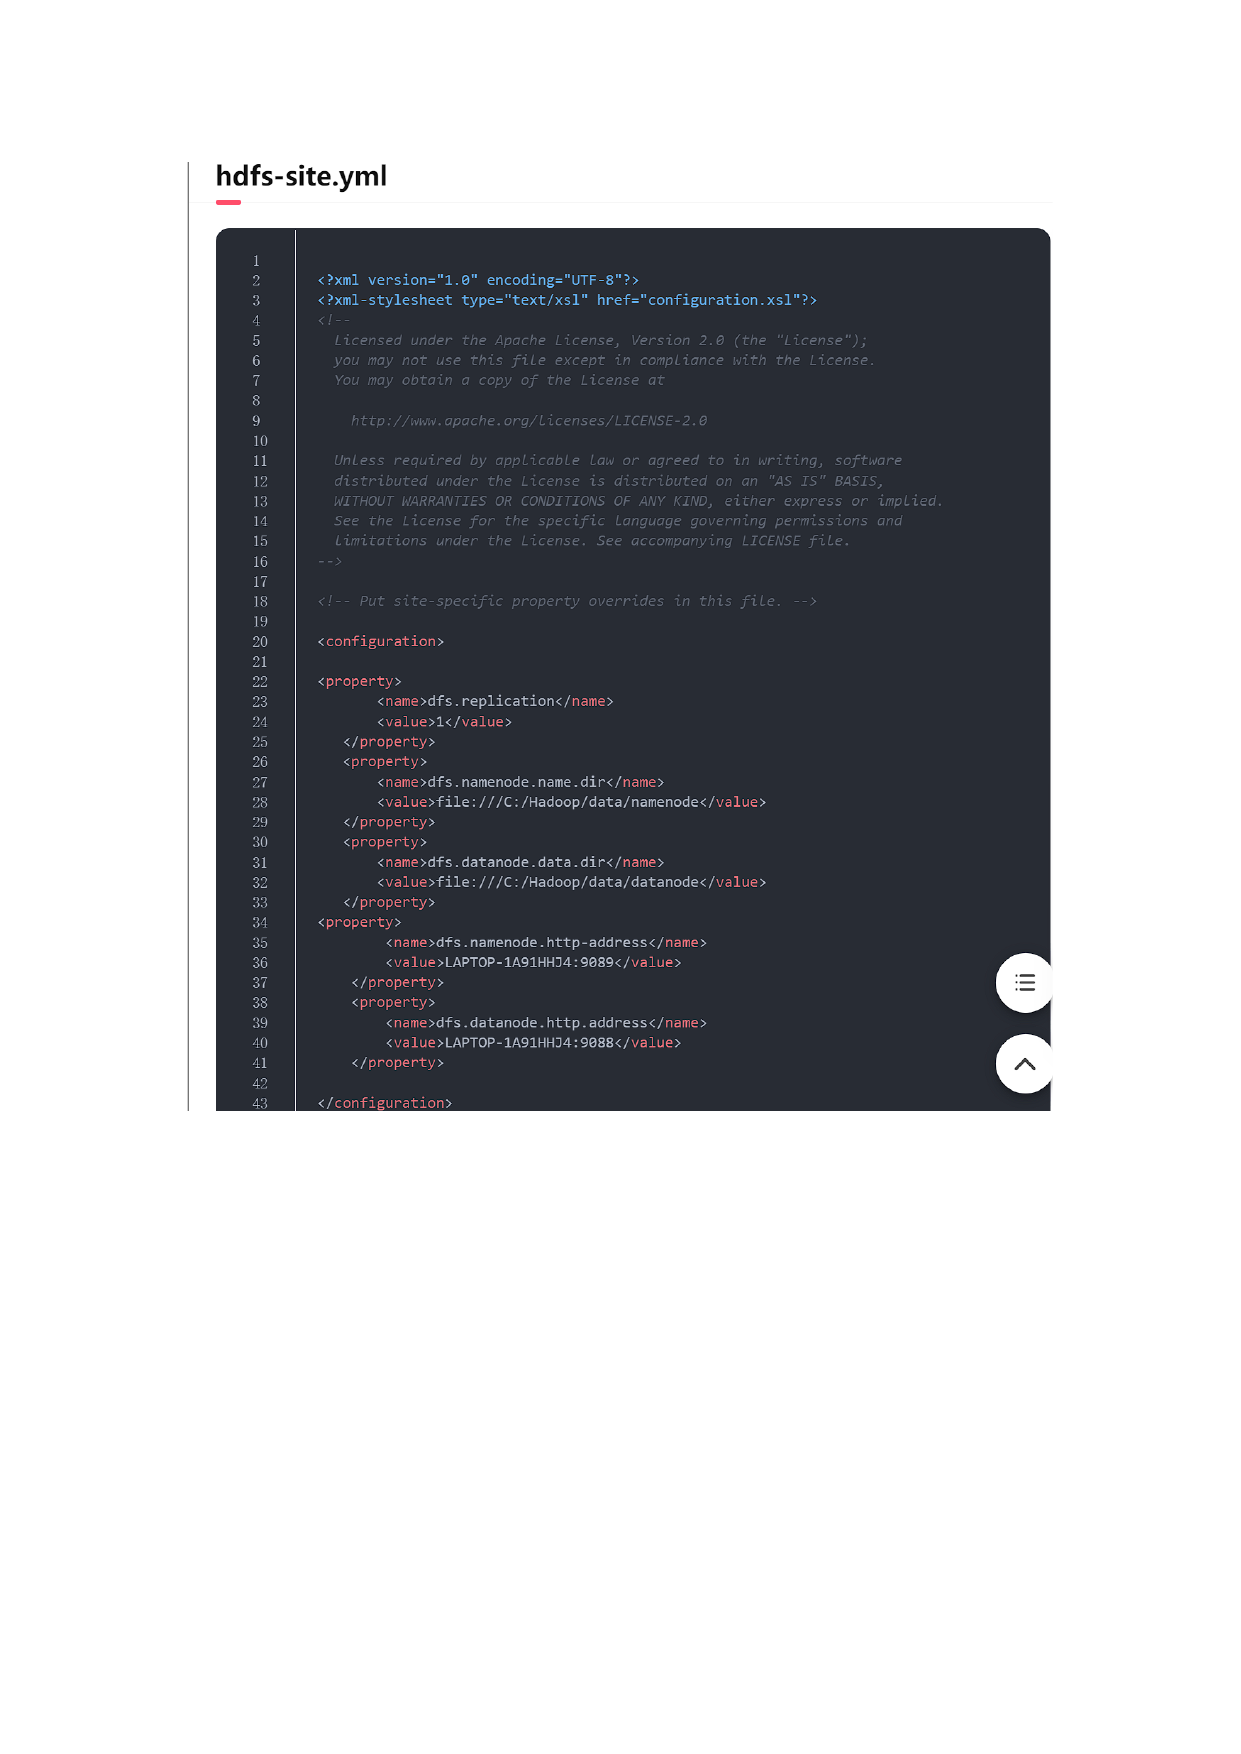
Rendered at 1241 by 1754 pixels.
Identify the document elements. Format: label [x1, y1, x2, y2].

picture [187, 162, 1053, 1111]
